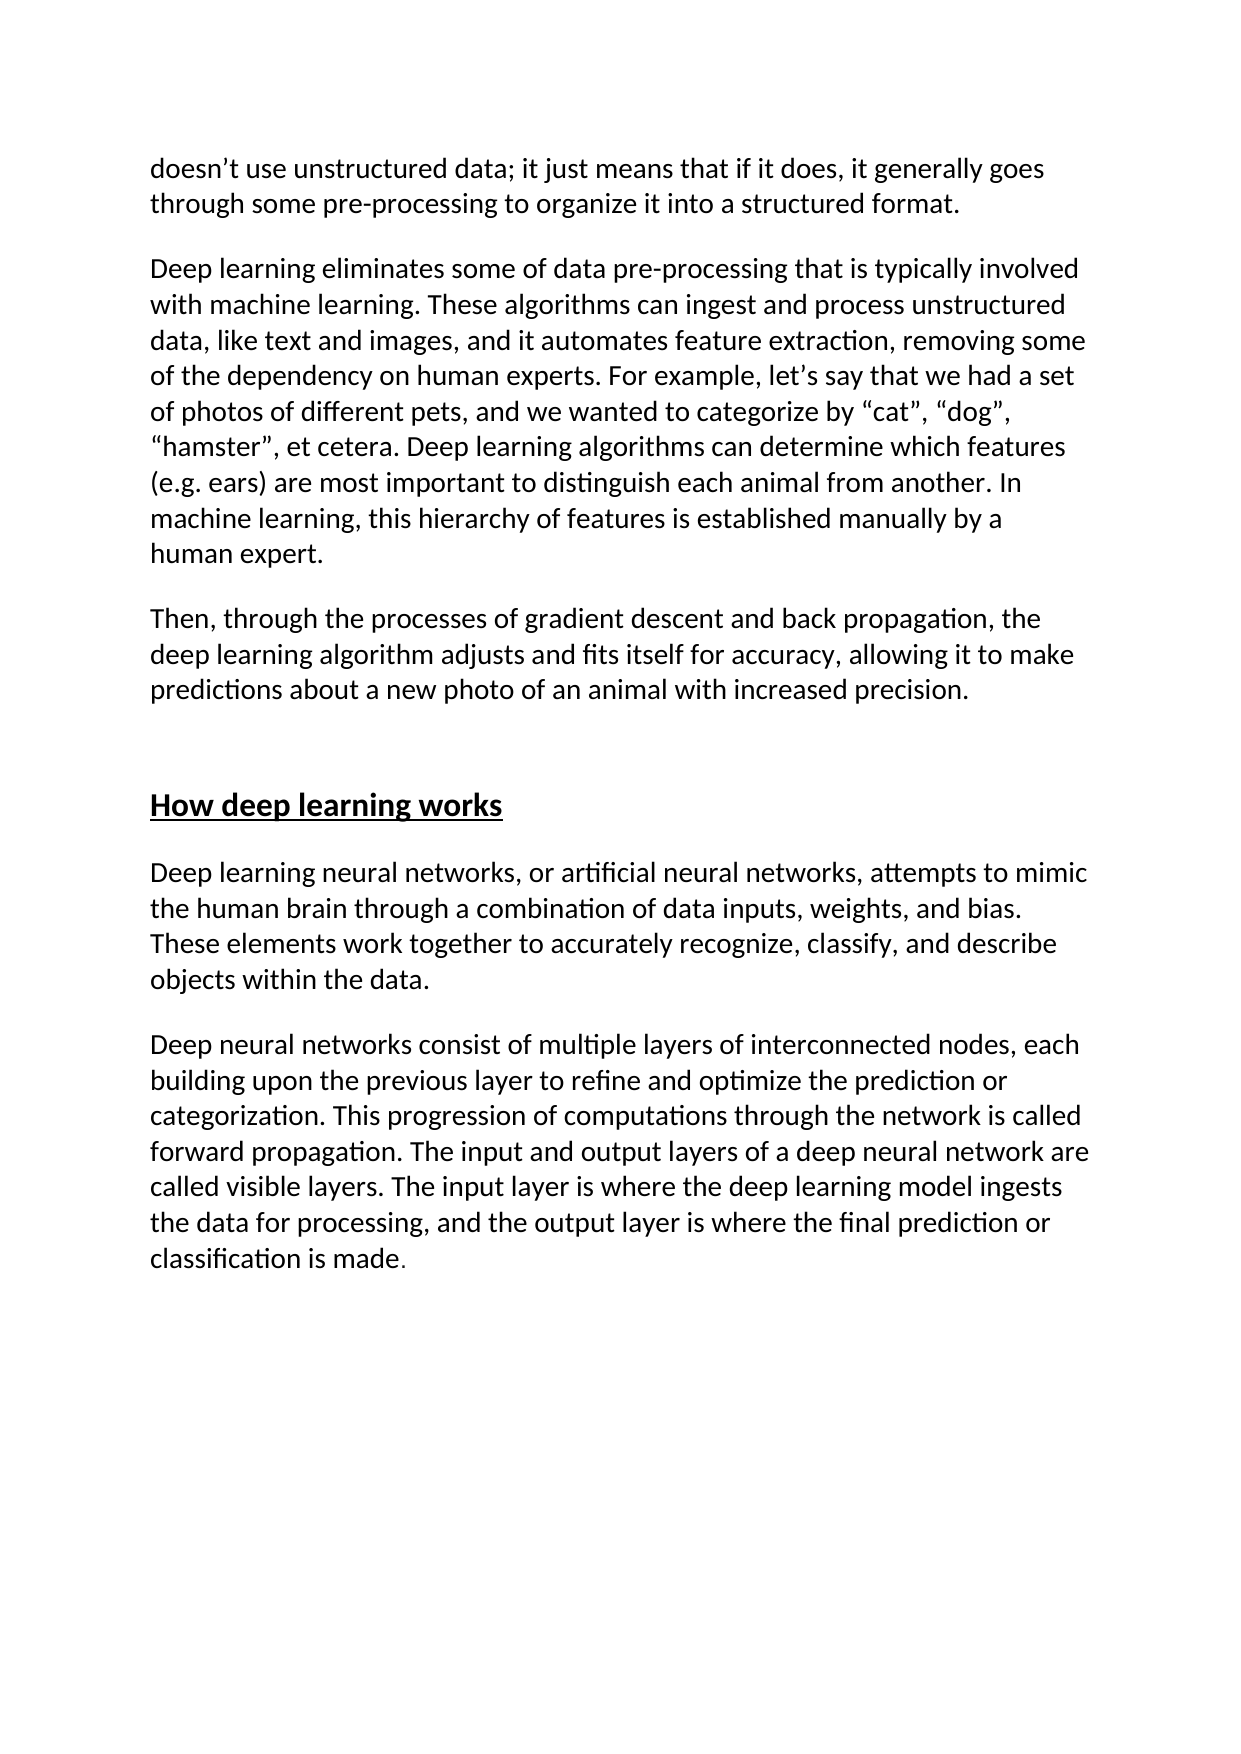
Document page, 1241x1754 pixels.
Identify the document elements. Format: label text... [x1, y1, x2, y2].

text Deep learning neural networks, or artificial neural networks, attempts to mimic the human brain through a combination of data inputs, weights, and bias. These elements work together to accurately recognize, classify, and describe objects within the data. [150, 854, 1090, 997]
text Deep learning eliminates some of data pre-processing that is typically involved with machine learning. These algorithms can ingest and process unstructured data, like text and images, and it automates feature extraction, removing some of the dependency on human experts. For example, let’s say that we had a set of photos of different pets, and we wanted to categorize by “cat”, “dog”, “hamster”, et cetera. Deep learning algorithms can determine which features (e.g. ears) are most important to distinguish each animal from another. In machine learning, this hierarchy of features is established manually by a human expert. [150, 250, 1090, 571]
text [150, 150, 1090, 221]
text Deep neural networks consist of multiple layers of interconnected nodes, each building upon the previous layer to refine and optimize the prediction or categorization. This progression of computations through the network is called forward propagation. The input and output layers of a deep neural network are called visible layers. The input layer is where the deep learning model ingests the data for processing, and the output layer is where the final prediction or classification is made. [150, 1026, 1090, 1275]
text Then, through the processes of gradient descent and back propagation, the deep learning algorithm adjusts and fits itself for accuracy, allowing it to make predictions about a new photo of an animal with increased precision. [150, 600, 1090, 707]
text How deep learning works [150, 784, 1090, 825]
